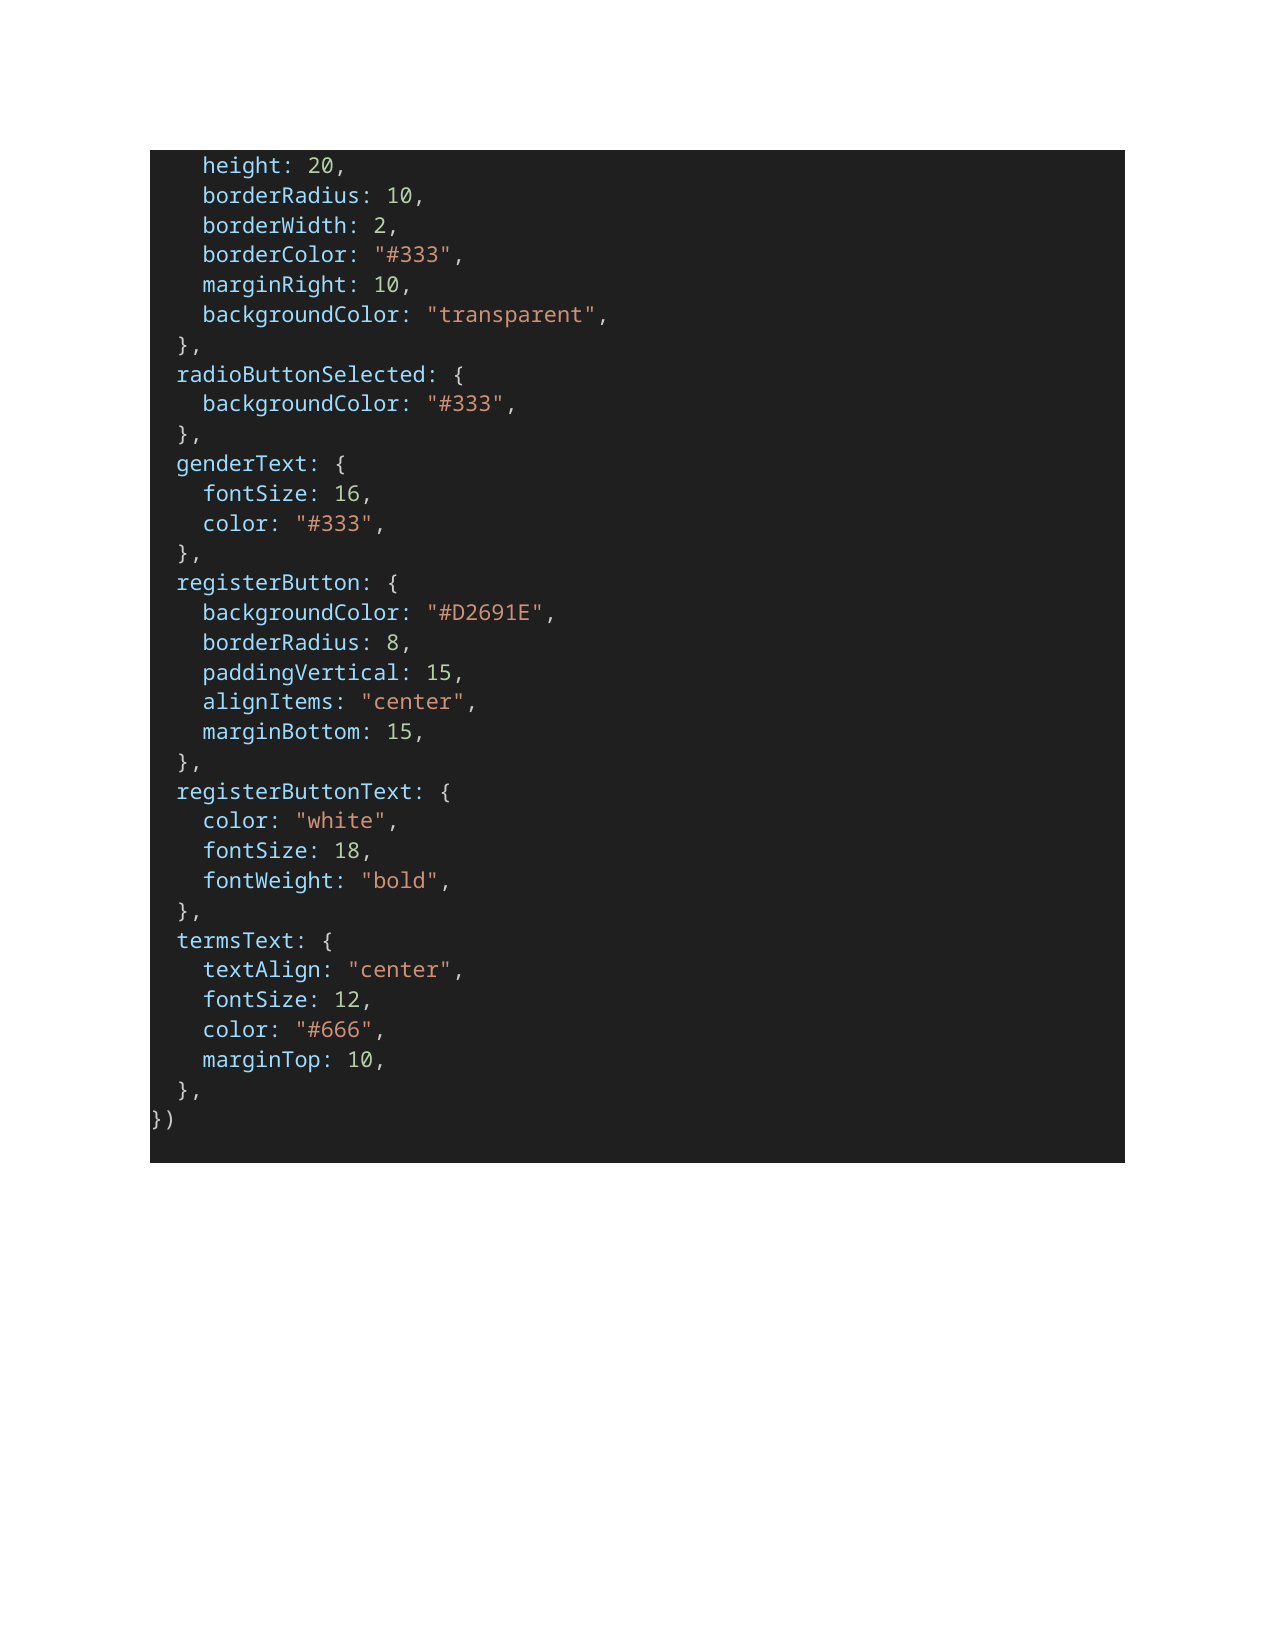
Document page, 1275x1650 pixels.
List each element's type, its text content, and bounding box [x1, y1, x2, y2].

text registerButtonText: { [150, 776, 1125, 805]
text backgroundColor: "#333", [150, 388, 1125, 418]
text }) [150, 1103, 1125, 1133]
text genderText: { [150, 448, 1125, 478]
text }, [150, 895, 1125, 924]
text color: "#333", [150, 507, 1125, 537]
text alignItems: "center", [150, 686, 1125, 716]
text backgroundColor: "transparent", [150, 299, 1125, 329]
text }, [150, 537, 1125, 567]
text radioButtonSelected: { [150, 358, 1125, 388]
text textAlign: "center", [150, 954, 1125, 984]
text color: "#666", [150, 1014, 1125, 1044]
text marginTop: 10, [150, 1044, 1125, 1073]
text registerButton: { [150, 567, 1125, 597]
text }, [150, 329, 1125, 358]
text fontSize: 18, [150, 835, 1125, 865]
text marginBottom: 15, [150, 716, 1125, 746]
text fontWeight: "bold", [150, 865, 1125, 895]
text fontSize: 16, [150, 478, 1125, 507]
text termsText: { [150, 924, 1125, 954]
text height: 20, [150, 150, 1125, 180]
text borderWidth: 2, [150, 209, 1125, 239]
text backgroundColor: "#D2691E", [150, 597, 1125, 627]
text }, [150, 1073, 1125, 1103]
text fontSize: 12, [150, 984, 1125, 1014]
text borderRadius: 8, [150, 627, 1125, 656]
text color: "white", [150, 805, 1125, 835]
text borderRadius: 10, [150, 180, 1125, 209]
text borderColor: "#333", [150, 239, 1125, 269]
text }, [150, 418, 1125, 448]
text paddingVertical: 15, [150, 656, 1125, 686]
text marginRight: 10, [150, 269, 1125, 299]
text }, [150, 746, 1125, 776]
